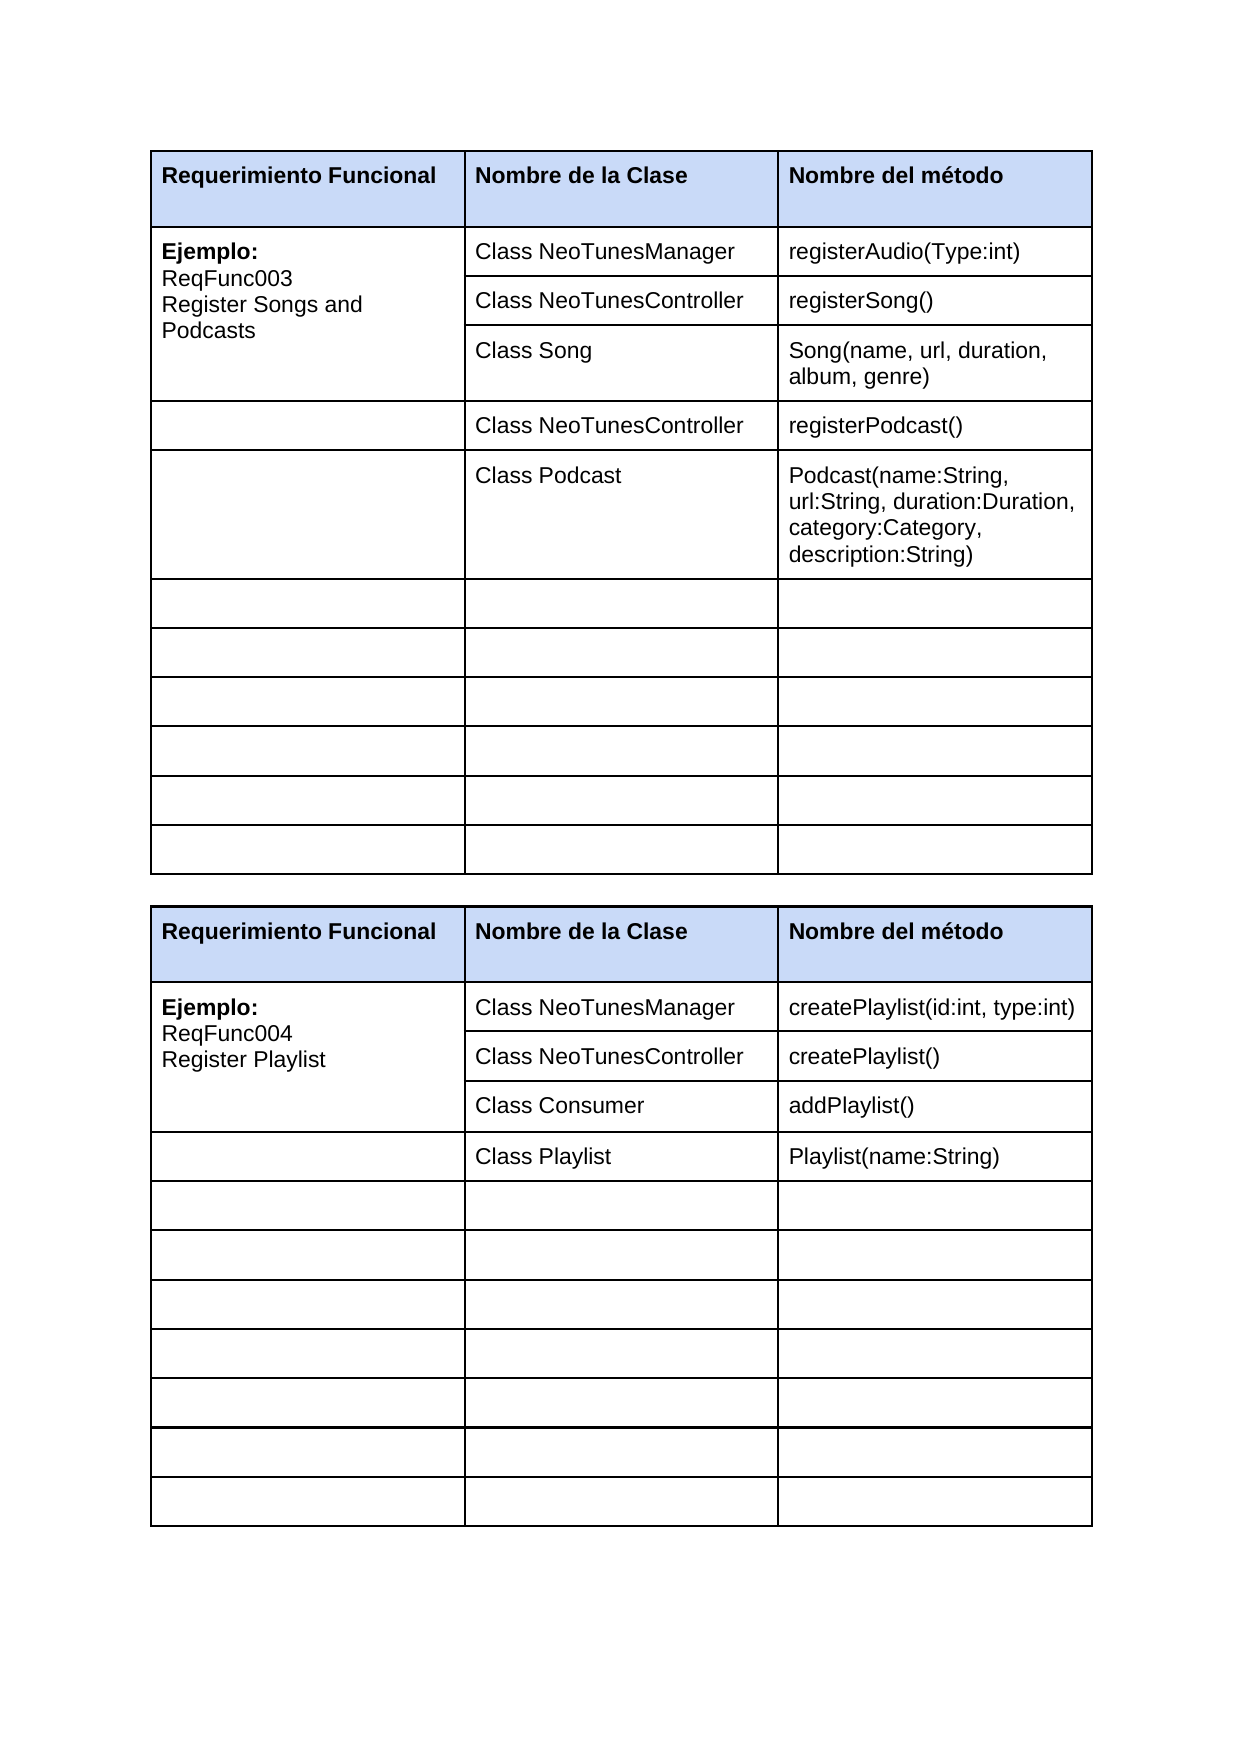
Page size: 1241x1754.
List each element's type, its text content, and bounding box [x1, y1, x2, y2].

table_cell [152, 678, 464, 725]
table_cell [779, 580, 1091, 627]
table_header Requerimiento Funcional [152, 908, 464, 981]
table_cell [779, 1429, 1091, 1476]
table_cell [466, 1478, 777, 1525]
table_cell [779, 826, 1091, 873]
table_cell [779, 1182, 1091, 1229]
table_cell [152, 1231, 464, 1278]
table_cell [466, 1379, 777, 1426]
table_cell [466, 826, 777, 873]
table_header Requerimiento Funcional [152, 152, 464, 226]
table_cell Podcast(name:String, url:String, duration:Duration, category:Category, description:String) [779, 451, 1091, 577]
table_cell Class Song [466, 326, 777, 400]
table_cell addPlaylist() [779, 1082, 1091, 1131]
table_cell registerAudio(Type:int) [779, 228, 1091, 275]
table_cell [779, 777, 1091, 824]
table_cell registerPodcast() [779, 402, 1091, 449]
table_cell [779, 1281, 1091, 1328]
table_cell [466, 1281, 777, 1328]
table_cell registerSong() [779, 277, 1091, 324]
table_cell Class NeoTunesController [466, 402, 777, 449]
table_cell [466, 1182, 777, 1229]
table_header Nombre de la Clase [466, 908, 777, 981]
table_cell Ejemplo: ReqFunc003 Register Songs and Podcasts [152, 228, 464, 400]
table_cell [779, 629, 1091, 676]
table_header Nombre del método [779, 908, 1091, 981]
table_cell [466, 1429, 777, 1476]
table_cell [779, 678, 1091, 725]
table_cell [466, 678, 777, 725]
table_header Nombre del método [779, 152, 1091, 226]
table_cell [779, 1330, 1091, 1377]
table_cell [152, 777, 464, 824]
table_cell [152, 727, 464, 774]
table_cell Class NeoTunesController [466, 1032, 777, 1079]
table_cell [152, 402, 464, 449]
table_cell [779, 1231, 1091, 1278]
table_cell [466, 629, 777, 676]
table_cell createPlaylist() [779, 1032, 1091, 1079]
table_cell [466, 580, 777, 627]
table_cell [152, 1478, 464, 1525]
table_cell [152, 826, 464, 873]
table_cell [466, 777, 777, 824]
table_cell [152, 580, 464, 627]
table_cell Class Podcast [466, 451, 777, 577]
table_cell [152, 451, 464, 577]
table_cell [779, 1379, 1091, 1426]
table_cell Song(name, url, duration, album, genre) [779, 326, 1091, 400]
table_cell Class NeoTunesManager [466, 983, 777, 1030]
table_cell [466, 1330, 777, 1377]
table_cell [152, 1379, 464, 1426]
table_cell Playlist(name:String) [779, 1133, 1091, 1180]
table_cell Class NeoTunesManager [466, 228, 777, 275]
table_cell [466, 1231, 777, 1278]
table_cell [779, 1478, 1091, 1525]
table_cell [152, 1429, 464, 1476]
table_cell [152, 1330, 464, 1377]
table_cell [779, 727, 1091, 774]
table_cell [152, 1281, 464, 1328]
table_cell Ejemplo: ReqFunc004 Register Playlist [152, 983, 464, 1131]
table_cell Class NeoTunesController [466, 277, 777, 324]
table_cell [152, 1133, 464, 1180]
table_cell Class Playlist [466, 1133, 777, 1180]
table_header Nombre de la Clase [466, 152, 777, 226]
table_cell createPlaylist(id:int, type:int) [779, 983, 1091, 1030]
table_cell [152, 629, 464, 676]
table_cell Class Consumer [466, 1082, 777, 1131]
table_cell [152, 1182, 464, 1229]
table_cell [466, 727, 777, 774]
